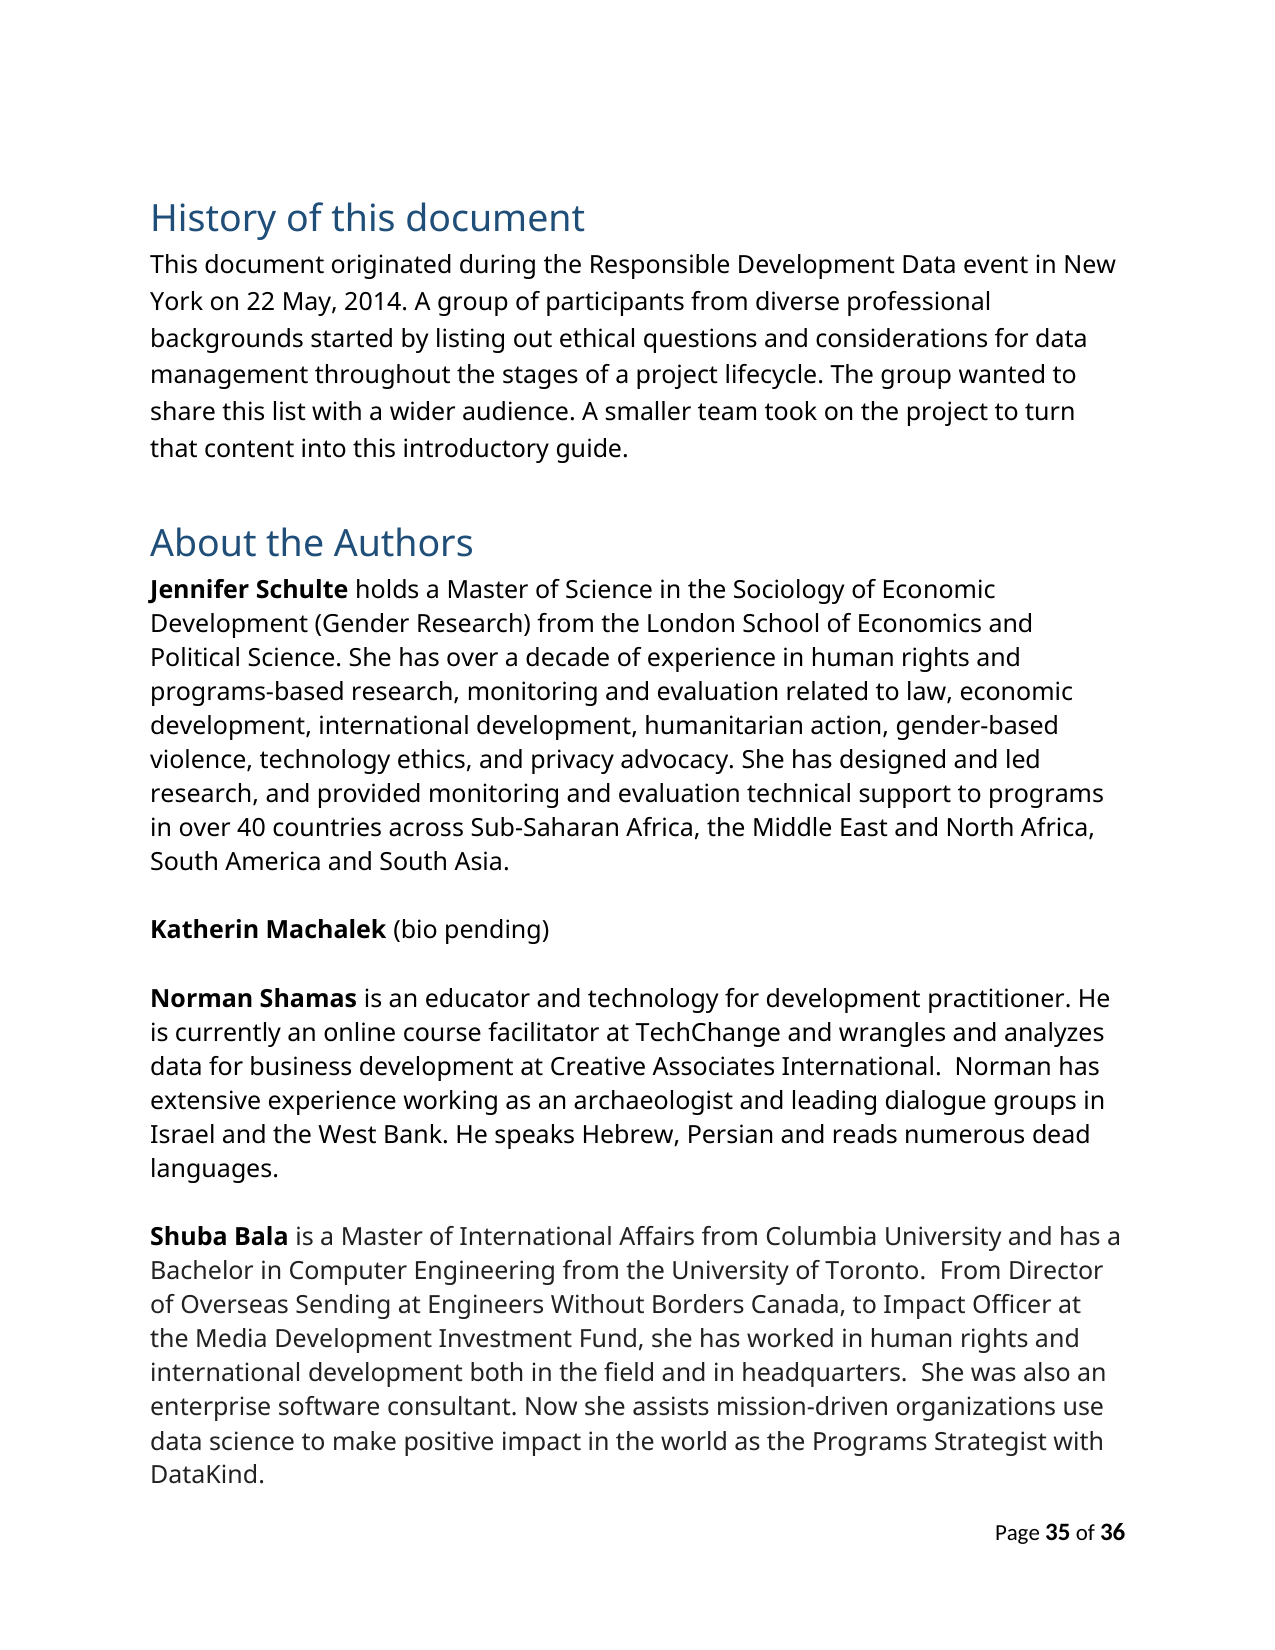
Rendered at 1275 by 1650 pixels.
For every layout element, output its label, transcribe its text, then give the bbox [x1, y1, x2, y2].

text This document originated during the Responsible Development Data event in New York on 22 May, 2014. A group of participants from diverse professional backgrounds started by listing out ethical questions and considerations for data management throughout the stages of a project lifecycle. The group wanted to share this list with a wider audience. A smaller team took on the project to turn that content into this introductory guide. [150, 247, 1125, 465]
subtitle History of this document [150, 192, 1125, 243]
subtitle About the Authors [150, 516, 1125, 567]
text Katherin Machalek (bio pending) [150, 912, 1125, 946]
text Norman Shamas is an educator and technology for development practitioner. He is currently an online course facilitator at TechChange and wrangles and analyzes data for business development at Creative Associates International. Norman has extensive experience working as an archaeologist and leading dialogue groups in Israel and the West Bank. He speaks Hebrew, Persian and reads numerous dead languages. [150, 980, 1125, 1185]
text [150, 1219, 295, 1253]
text Shuba Bala is a Master of International Affairs from Columbia University and has a Bachelor in Computer Engineering from the University of Toronto. From Director of Overseas Sending at Engineers Without Borders Canada, to Impact Officer at the Media Development Investment Fund, she has worked in human rights and international development both in the field and in headquarters. She was also an enterprise software consultant. Now she assists mission-driven organizations use data science to make positive impact in the world as the Programs Strategist with DataKind. [265, 1219, 1125, 1491]
text Jennifer Schulte holds a Master of Science in the Sociology of Economic Development (Gender Research) from the London School of Economics and Political Science. She has over a decade of experience in human rights and programs-based research, monitoring and evaluation related to law, economic development, international development, humanitarian action, gender-based violence, technology ethics, and privacy advocacy. She has designed and led research, and provided monitoring and evaluation technical support to programs in over 40 countries across Sub-Saharan Africa, the Middle East and North Africa, South America and South Asia. [150, 572, 1125, 878]
